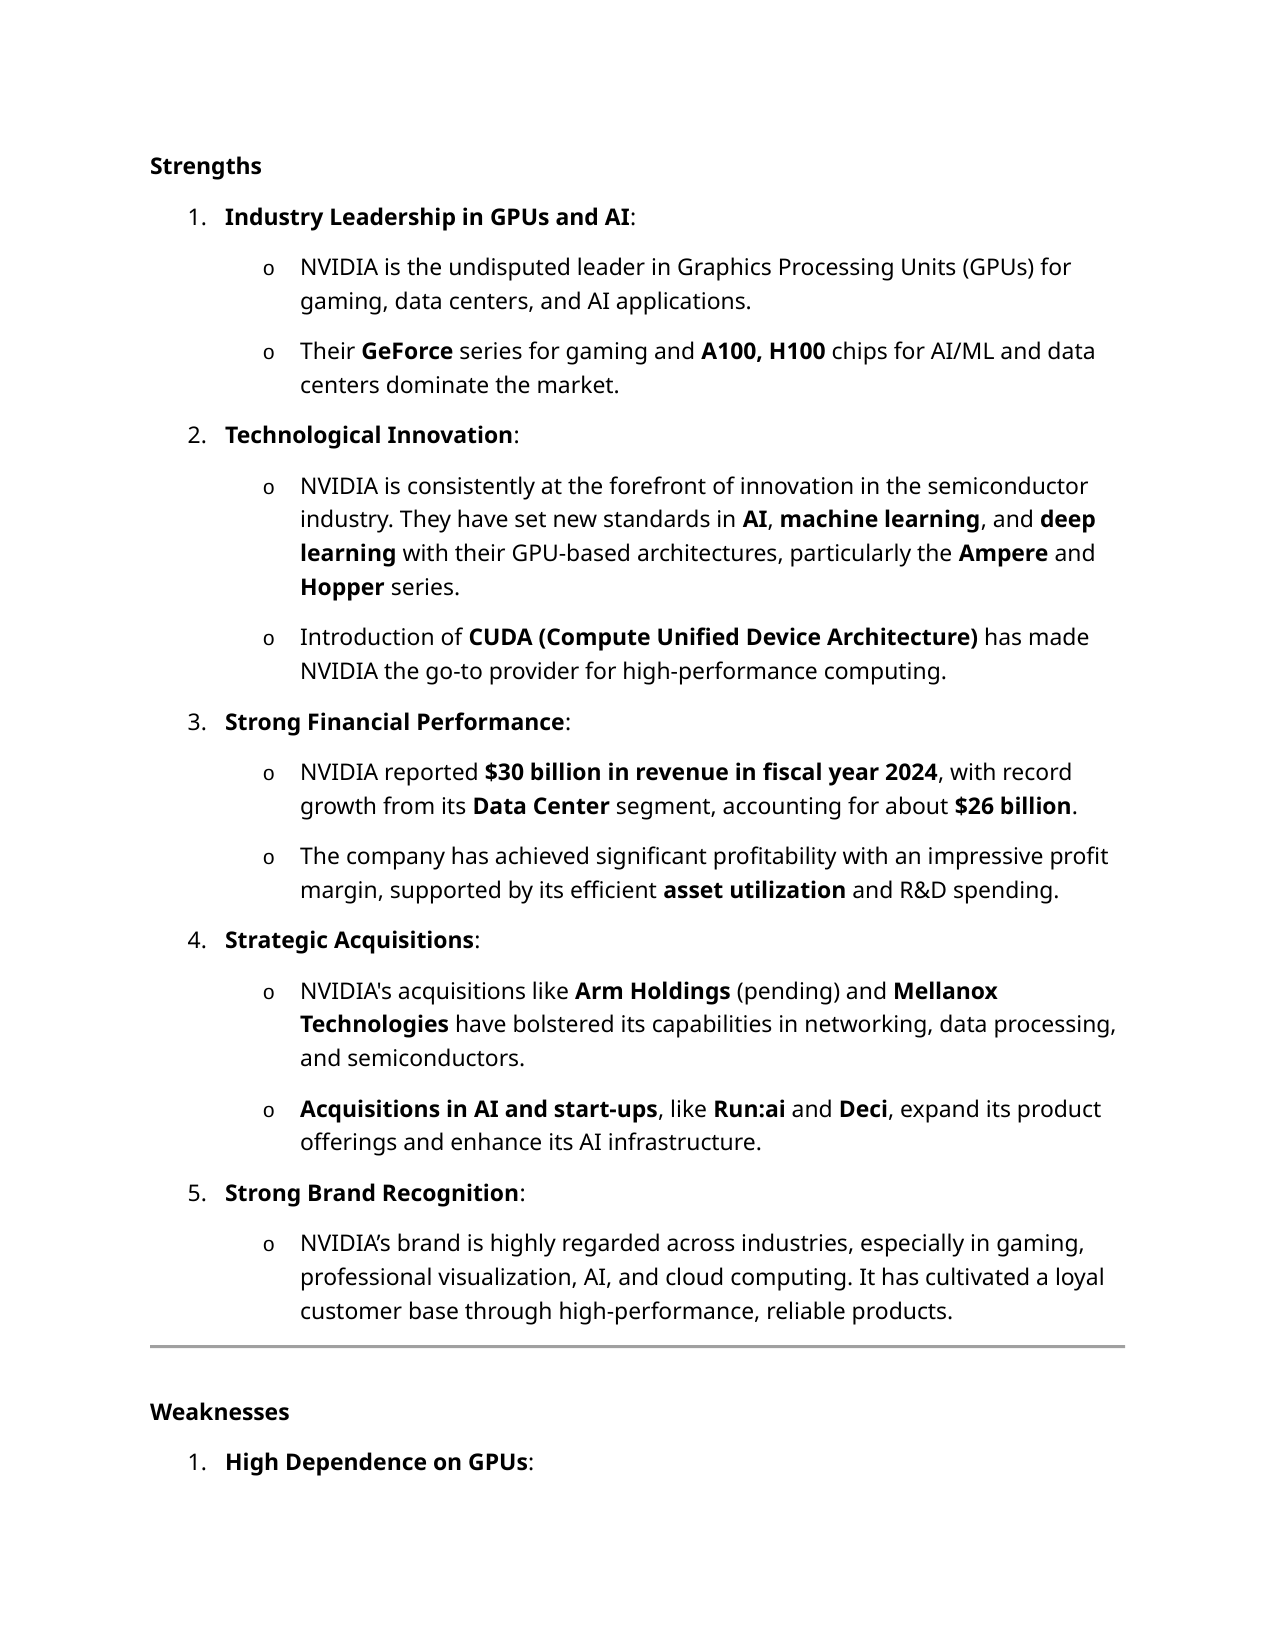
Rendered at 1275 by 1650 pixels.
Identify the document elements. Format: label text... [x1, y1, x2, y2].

list The company has achieved significant profitability with an impressive profit margin, supported by its efficient asset utilization and R&D spending. [262, 840, 1125, 905]
list NVIDIA reported $30 billion in revenue in fiscal year 2024, with record growth from its Data Center segment, accounting for about $26 billion. [262, 756, 1125, 821]
text Weaknesses [150, 1395, 1125, 1427]
list Introduction of CUDA (Compute Unified Device Architecture) has made NVIDIA the go-to provider for high-performance computing. [262, 621, 1125, 686]
list Strategic Acquisitions: [187, 924, 1125, 955]
list Strong Brand Recognition: [187, 1177, 1125, 1208]
list NVIDIA's acquisitions like Arm Holdings (pending) and Mellanox Technologies have bolstered its capabilities in networking, data processing, and semiconductors. [262, 974, 1125, 1073]
list NVIDIA is consistently at the forefront of innovation in the semiconductor industry. They have set new standards in AI, machine learning, and deep learning with their GPU-based architectures, particularly the Ampere and Hopper series. [262, 469, 1125, 602]
list Industry Leadership in GPUs and AI: [187, 200, 1125, 232]
list Technological Innovation: [187, 419, 1125, 450]
list NVIDIA’s brand is highly regarded across industries, especially in gaming, professional visualization, AI, and cloud computing. It has cultivated a loyal customer base through high-performance, reliable products. [262, 1227, 1125, 1326]
list High Dependence on GPUs: [187, 1446, 1125, 1477]
list Acquisitions in AI and start-ups, like Run:ai and Deci, expand its product offerings and enhance its AI infrastructure. [262, 1092, 1125, 1157]
text Strengths [150, 150, 1125, 181]
list NVIDIA is the undisputed leader in Graphics Processing Units (GPUs) for gaming, data centers, and AI applications. [262, 251, 1125, 316]
list Strong Financial Performance: [187, 705, 1125, 737]
list Their GeForce series for gaming and A100, H100 chips for AI/ML and data centers dominate the market. [262, 335, 1125, 400]
